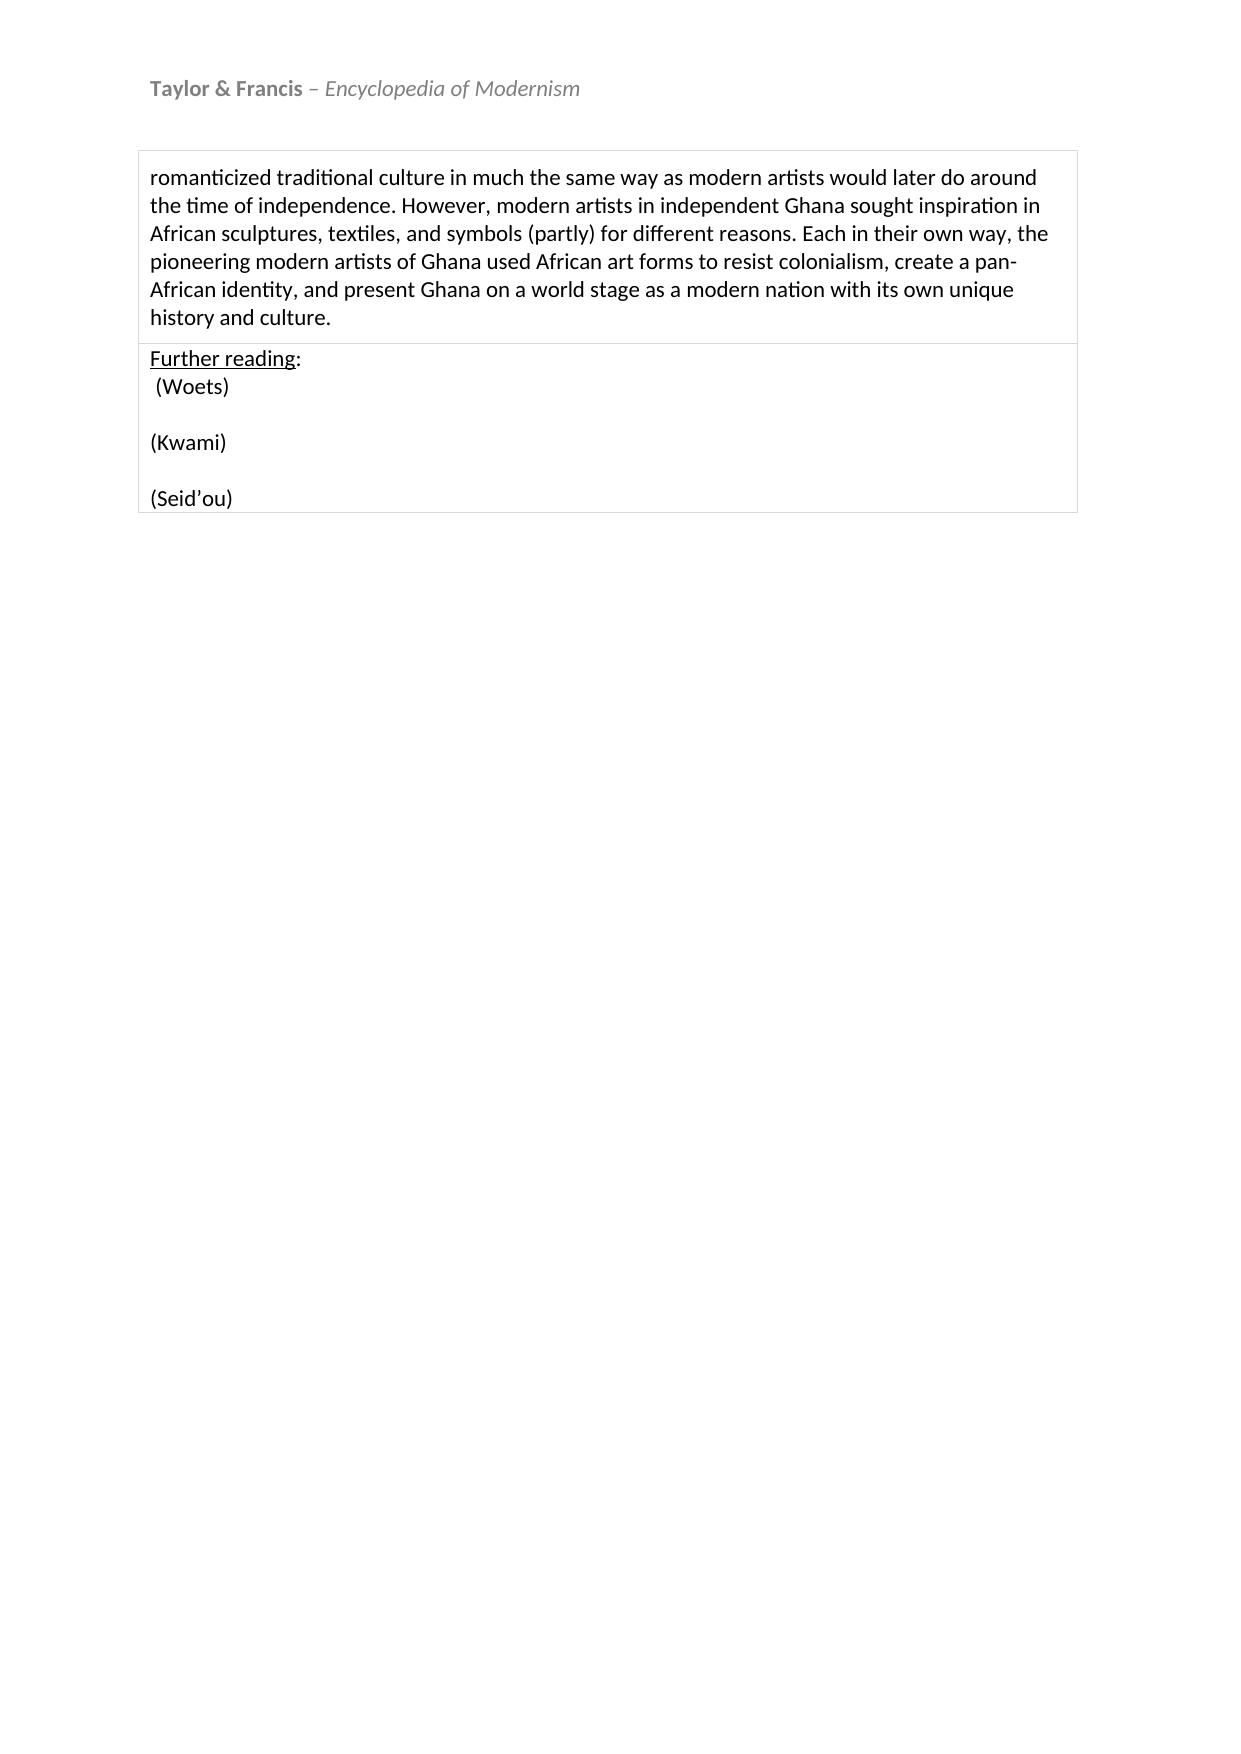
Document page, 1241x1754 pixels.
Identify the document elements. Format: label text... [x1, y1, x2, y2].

table_cell Further reading: [139, 344, 1077, 512]
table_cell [139, 151, 1077, 343]
